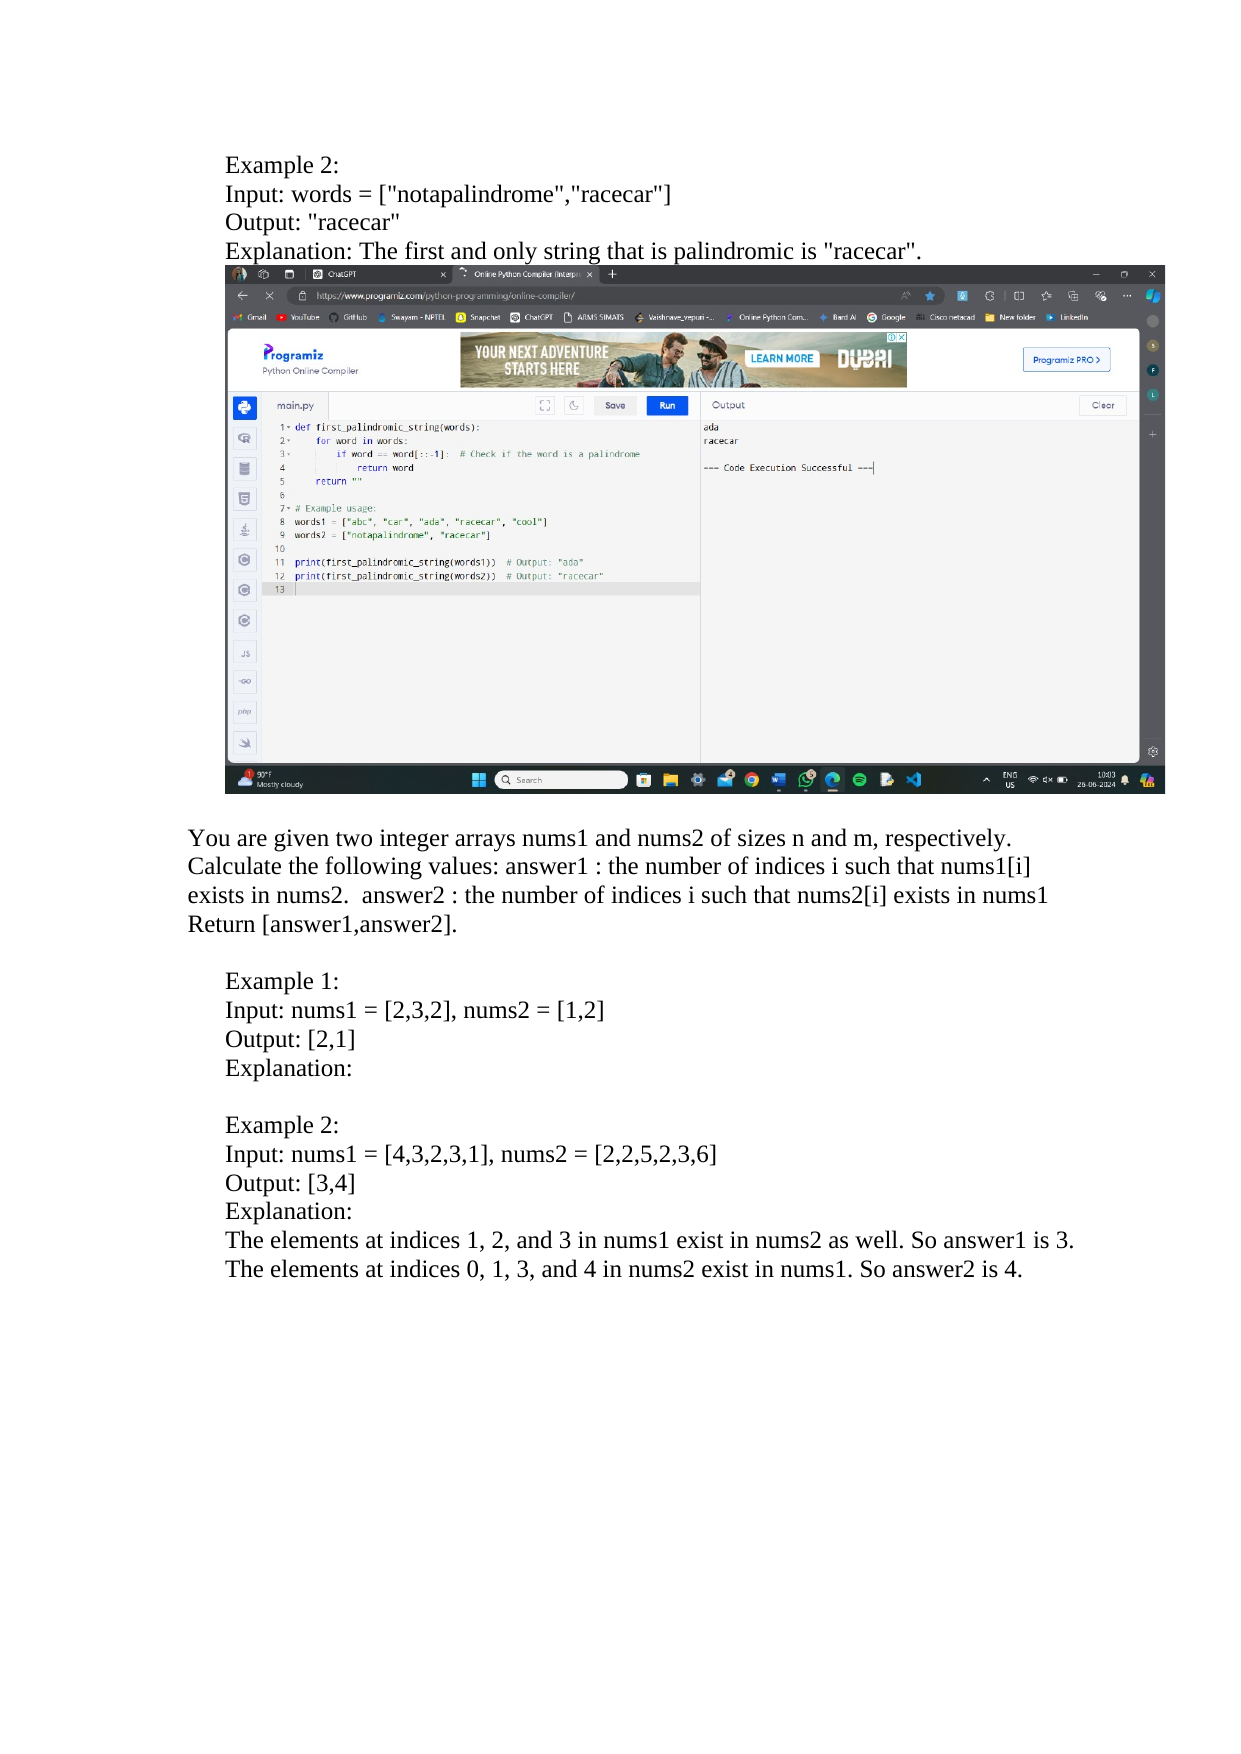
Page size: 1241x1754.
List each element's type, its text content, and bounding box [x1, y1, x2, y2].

text Output: [3,4] [225, 1168, 1090, 1196]
text Output: [2,1] [225, 1024, 1090, 1053]
text Example 2: [225, 150, 1090, 179]
text Explanation: [225, 1053, 1090, 1081]
text Input: nums1 = [2,3,2], nums2 = [1,2] [225, 995, 1090, 1024]
text Explanation: [225, 1196, 1090, 1225]
text Example 1: [225, 966, 1090, 995]
text The elements at indices 1, 2, and 3 in nums1 exist in nums2 as well. So answer1 is 3. [225, 1225, 1090, 1254]
text Input: words = ["notapalindrome","racecar"] [225, 179, 1090, 207]
text Explanation: The first and only string that is palindromic is "racecar". [225, 236, 1090, 265]
text Input: nums1 = [4,3,2,3,1], nums2 = [2,2,5,2,3,6] [225, 1139, 1090, 1168]
text Example 2: [225, 1110, 1090, 1139]
text Output: "racecar" [225, 207, 1090, 236]
text The elements at indices 0, 1, 3, and 4 in nums2 exist in nums1. So answer2 is 4. [225, 1254, 1090, 1283]
text You are given two integer arrays nums1 and nums2 of sizes n and m, respectively. Calculate the following values: answer1 : the number of indices i such that nums1[i] exists in nums2. answer2 : the number of indices i such that nums2[i] exists in nums1 Return [answer1,answer2]. [187, 823, 1090, 938]
picture [225, 265, 1166, 794]
